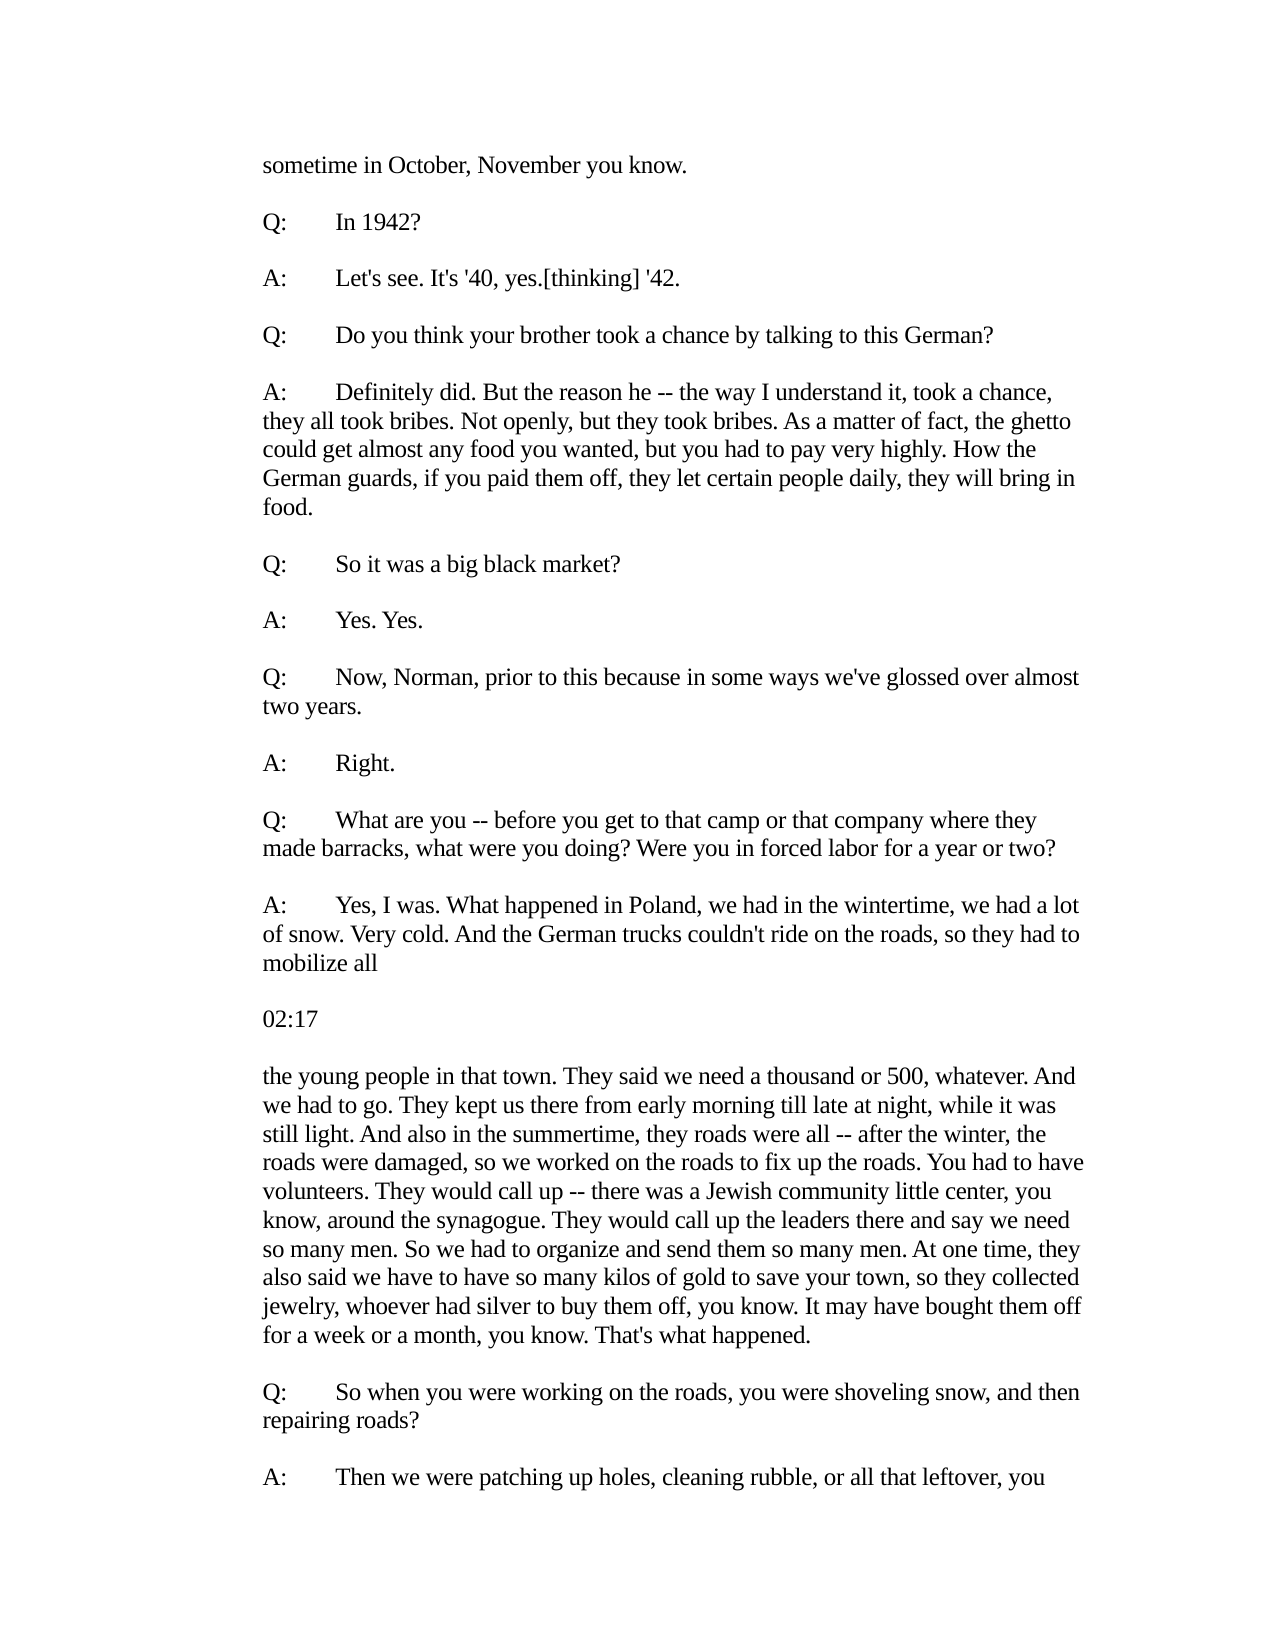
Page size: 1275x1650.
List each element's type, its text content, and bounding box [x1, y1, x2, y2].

text 02:17 [262, 1300, 1087, 1329]
text A: Definitely did. But the reason he -- the way I understand it, took a chance, they all took bribes. Not openly, but they took bribes. As a matter of fact, the ghetto could get almost any food you wanted, but you had to pay very highly. How the German guards, if you paid them off, they let certain people daily, they will bring in food. [262, 667, 1087, 811]
text Q: Do you think your brother took a chance by talking to this German? [262, 610, 1087, 639]
text get into the ghetto?" Because the ghetto was quiet. Food was scarce, but people survived. People would live in -- a family would live in one room, or they slept on the floors under the table, on top of the table. No room, you know. This particular German trustee said, "You know, I have friends. We can bring you to the ghetto, but it will cost a certain amount of money." So my brother says, "I don't have a lot of money, but I can give you some -- and I have some jewelry." You know, he sent a truck and two SS men in the middle of the night, and they arranged also -- how you call it -- code. If the Polish family would see a German military truck he should have -- he had a flashlight to light so they'll know where to stop. They took my parents and my sisters and two children to Kraków to the ghetto. This must have been sometime in October, November you know. [262, 150, 1087, 466]
text A: Let's see. It's '40, yes.[thinking] '42. [262, 552, 1087, 581]
text A: Yes, I was. What happened in Poland, we had in the wintertime, we had a lot of snow. Very cold. And the German trucks couldn't ride on the roads, so they had to mobilize all [262, 1185, 1087, 1271]
text A: Right. [262, 1041, 1087, 1070]
text Q: In 1942? [262, 495, 1087, 524]
text Q: Now, Norman, prior to this because in some ways we've glossed over almost two years. [262, 955, 1087, 1012]
text A: Yes. Yes. [262, 897, 1087, 926]
text Q: So it was a big black market? [262, 840, 1087, 869]
text Q: What are you -- before you get to that camp or that company where they made barracks, what were you doing? Were you in forced labor for a year or two? [262, 1099, 1087, 1156]
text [262, 1357, 1087, 1472]
